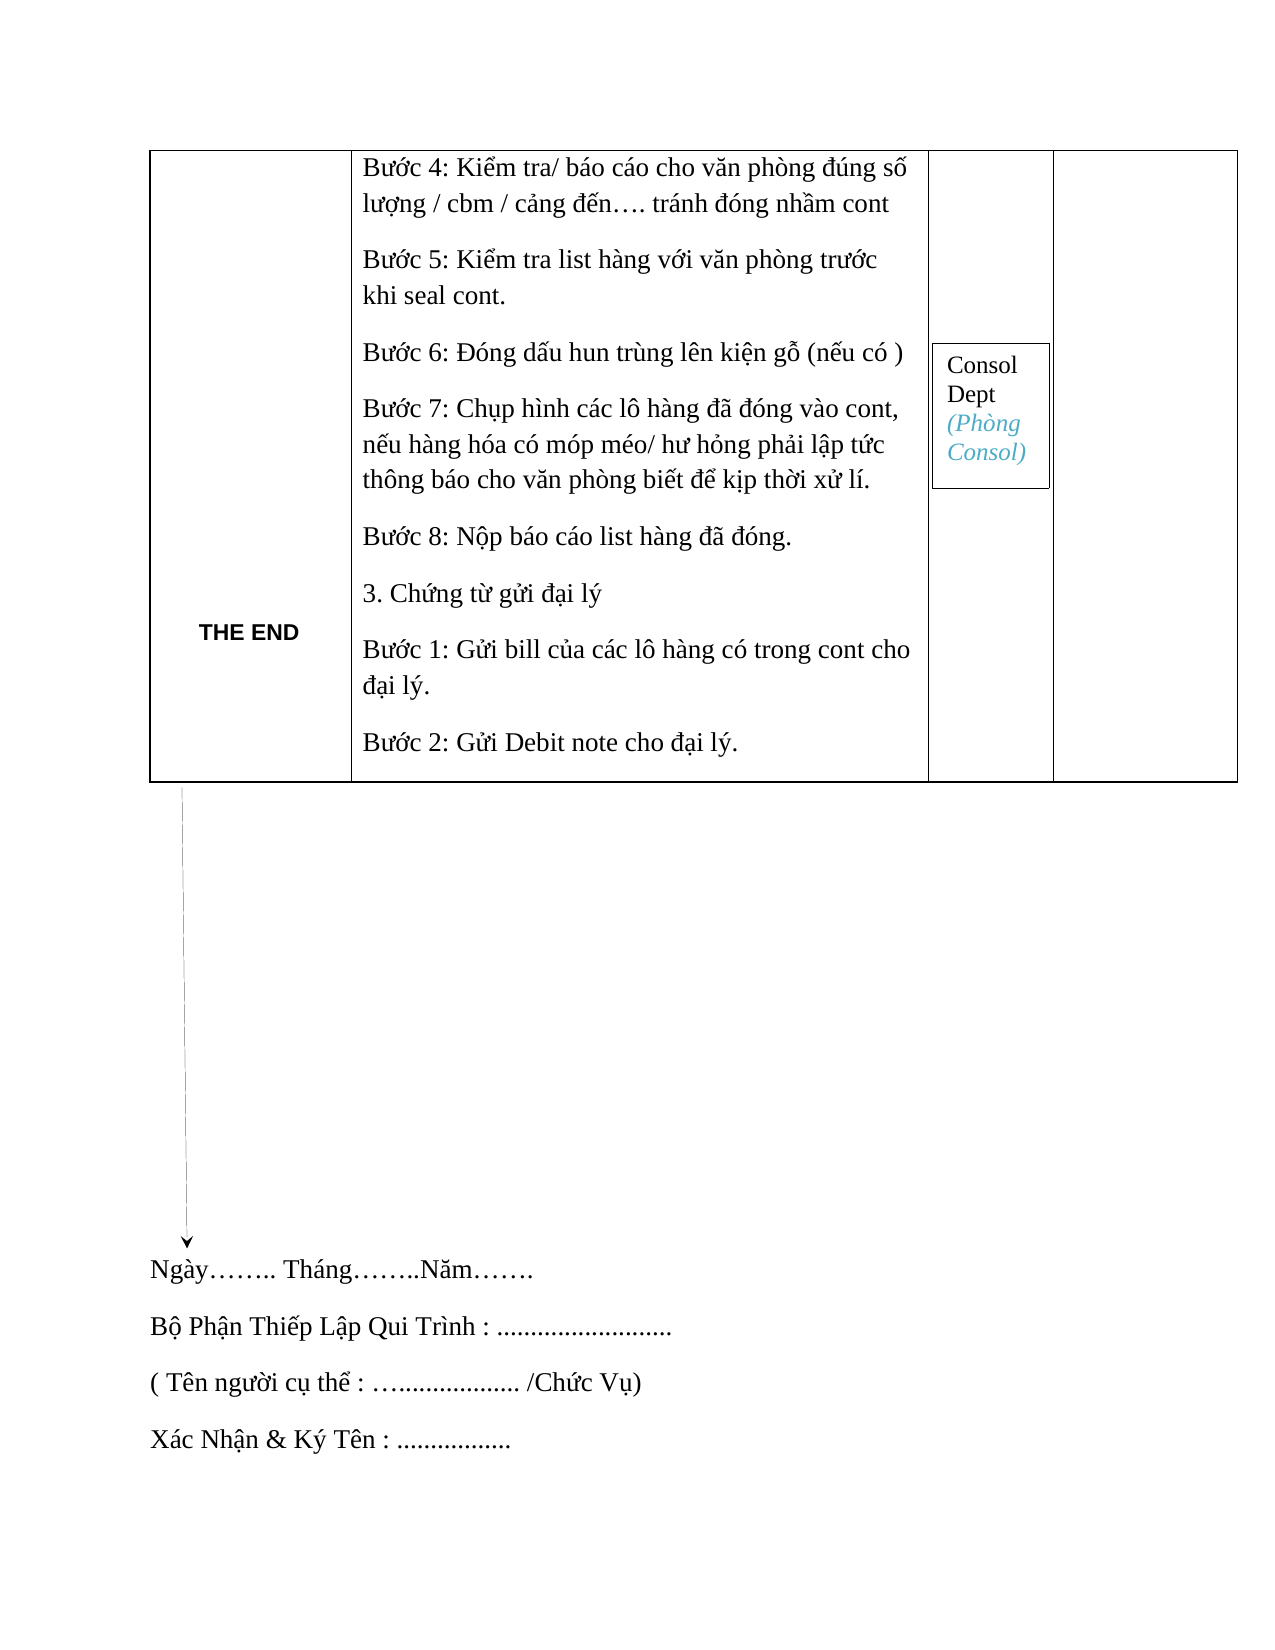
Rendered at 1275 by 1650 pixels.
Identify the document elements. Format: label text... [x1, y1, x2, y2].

table_cell [151, 151, 351, 781]
text ( Tên người cụ thể : ….................. /Chức Vụ) [150, 1366, 1125, 1397]
text Ngày…….. Tháng……..Năm……. [150, 783, 1125, 1284]
text Xác Nhận & Ký Tên : ................. [150, 1423, 1125, 1454]
table_cell [1054, 151, 1237, 781]
table_cell [929, 151, 1053, 781]
text Bộ Phận Thiếp Lập Qui Trình : .......................... [150, 1310, 1125, 1341]
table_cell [352, 151, 928, 781]
